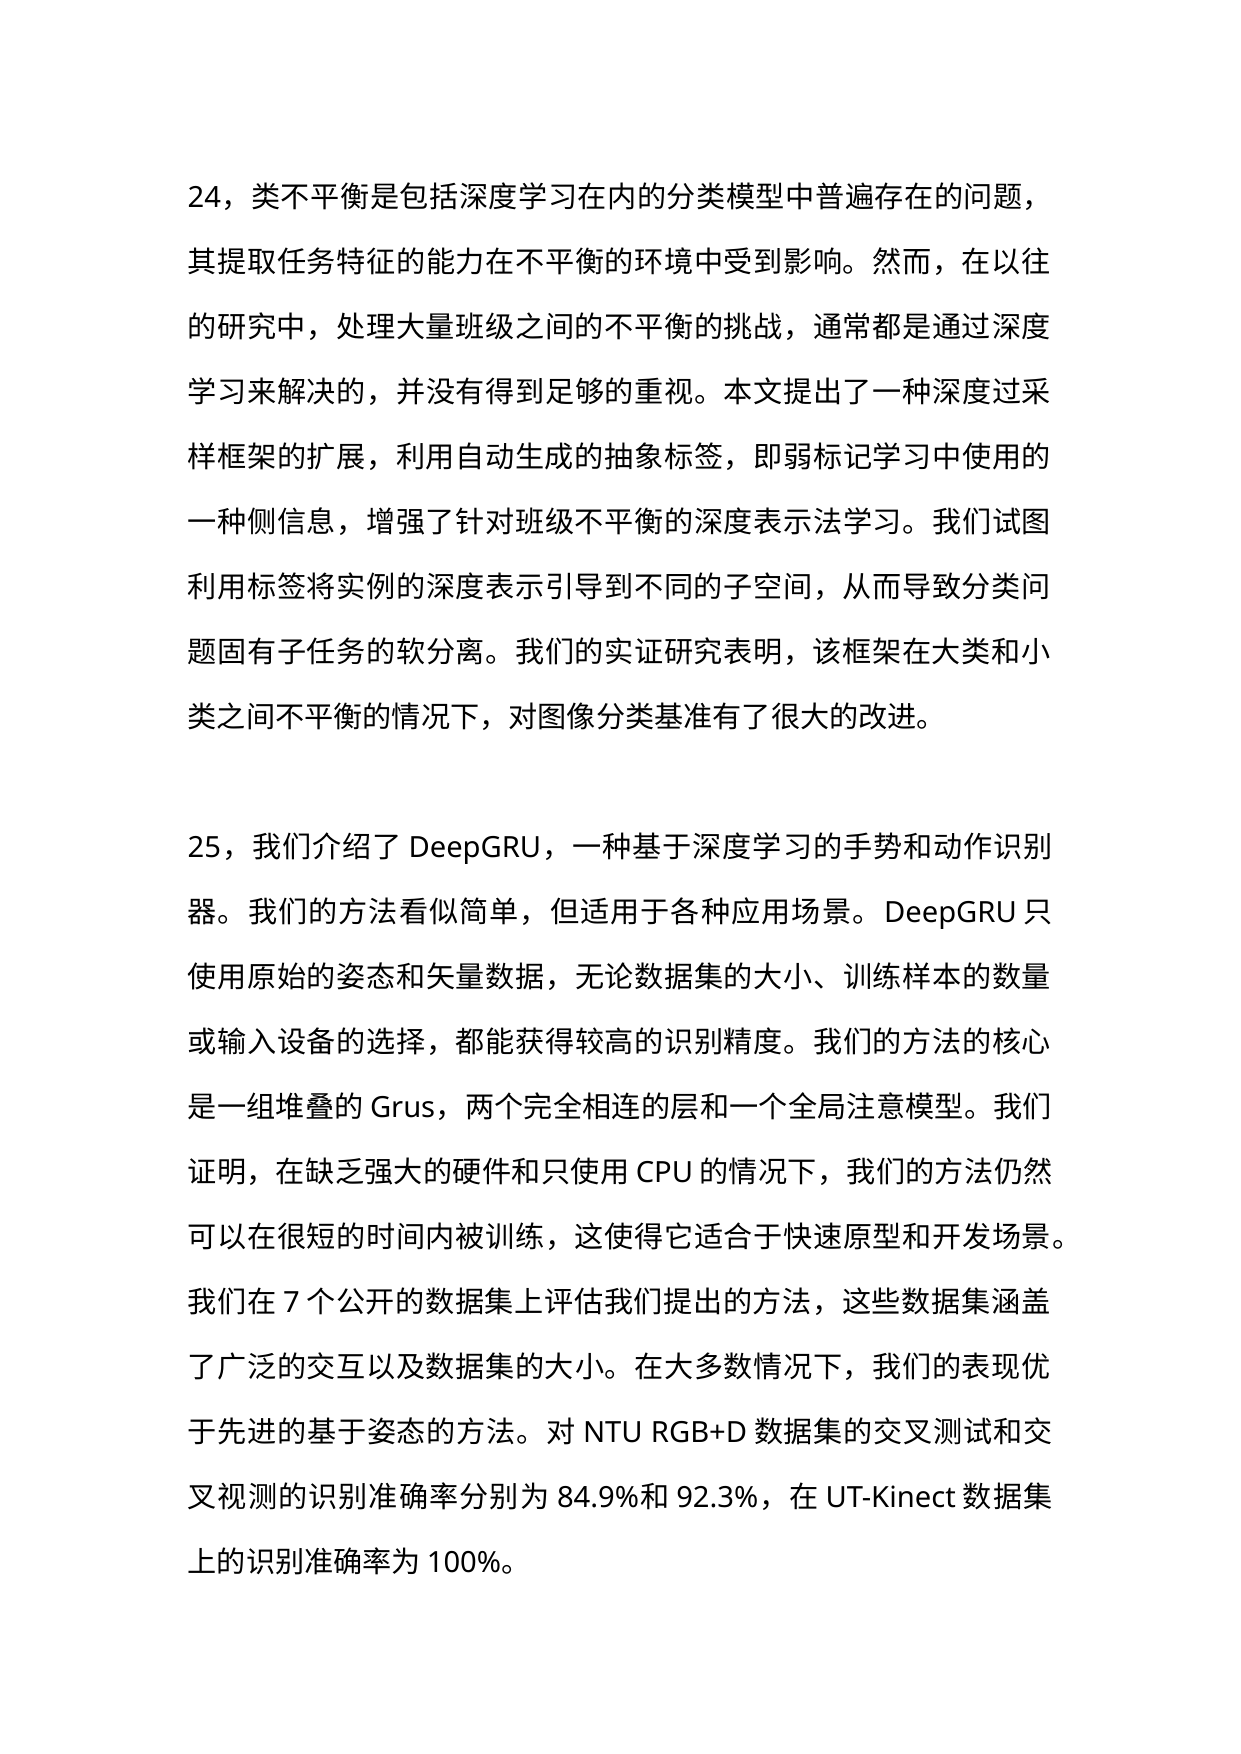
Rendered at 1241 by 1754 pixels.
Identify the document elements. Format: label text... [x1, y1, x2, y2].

text 24，类不平衡是包括深度学习在内的分类模型中普遍存在的问题，其提取任务特征的能力在不平衡的环境中受到影响。然而，在以往的研究中，处理大量班级之间的不平衡的挑战，通常都是通过深度学习来解决的，并没有得到足够的重视。本文提出了一种深度过采样框架的扩展，利用自动生成的抽象标签，即弱标记学习中使用的一种侧信息，增强了针对班级不平衡的深度表示法学习。我们试图利用标签将实例的深度表示引导到不同的子空间，从而导致分类问题固有子任务的软分离。我们的实证研究表明，该框架在大类和小类之间不平衡的情况下，对图像分类基准有了很大的改进。 [187, 162, 1053, 747]
text 25，我们介绍了DeepGRU，一种基于深度学习的手势和动作识别器。我们的方法看似简单，但适用于各种应用场景。DeepGRU只使用原始的姿态和矢量数据，无论数据集的大小、训练样本的数量或输入设备的选择，都能获得较高的识别精度。我们的方法的核心是一组堆叠的Grus，两个完全相连的层和一个全局注意模型。我们证明，在缺乏强大的硬件和只使用CPU的情况下，我们的方法仍然可以在很短的时间内被训练，这使得它适合于快速原型和开发场景。我们在7个公开的数据集上评估我们提出的方法，这些数据集涵盖了广泛的交互以及数据集的大小。在大多数情况下，我们的表现优于先进的基于姿态的方法。对NTU RGB+D数据集的交叉测试和交叉视测的识别准确率分别为84.9%和92.3%，在UT-Kinect数据集上的识别准确率为100%。 [187, 812, 1053, 1592]
